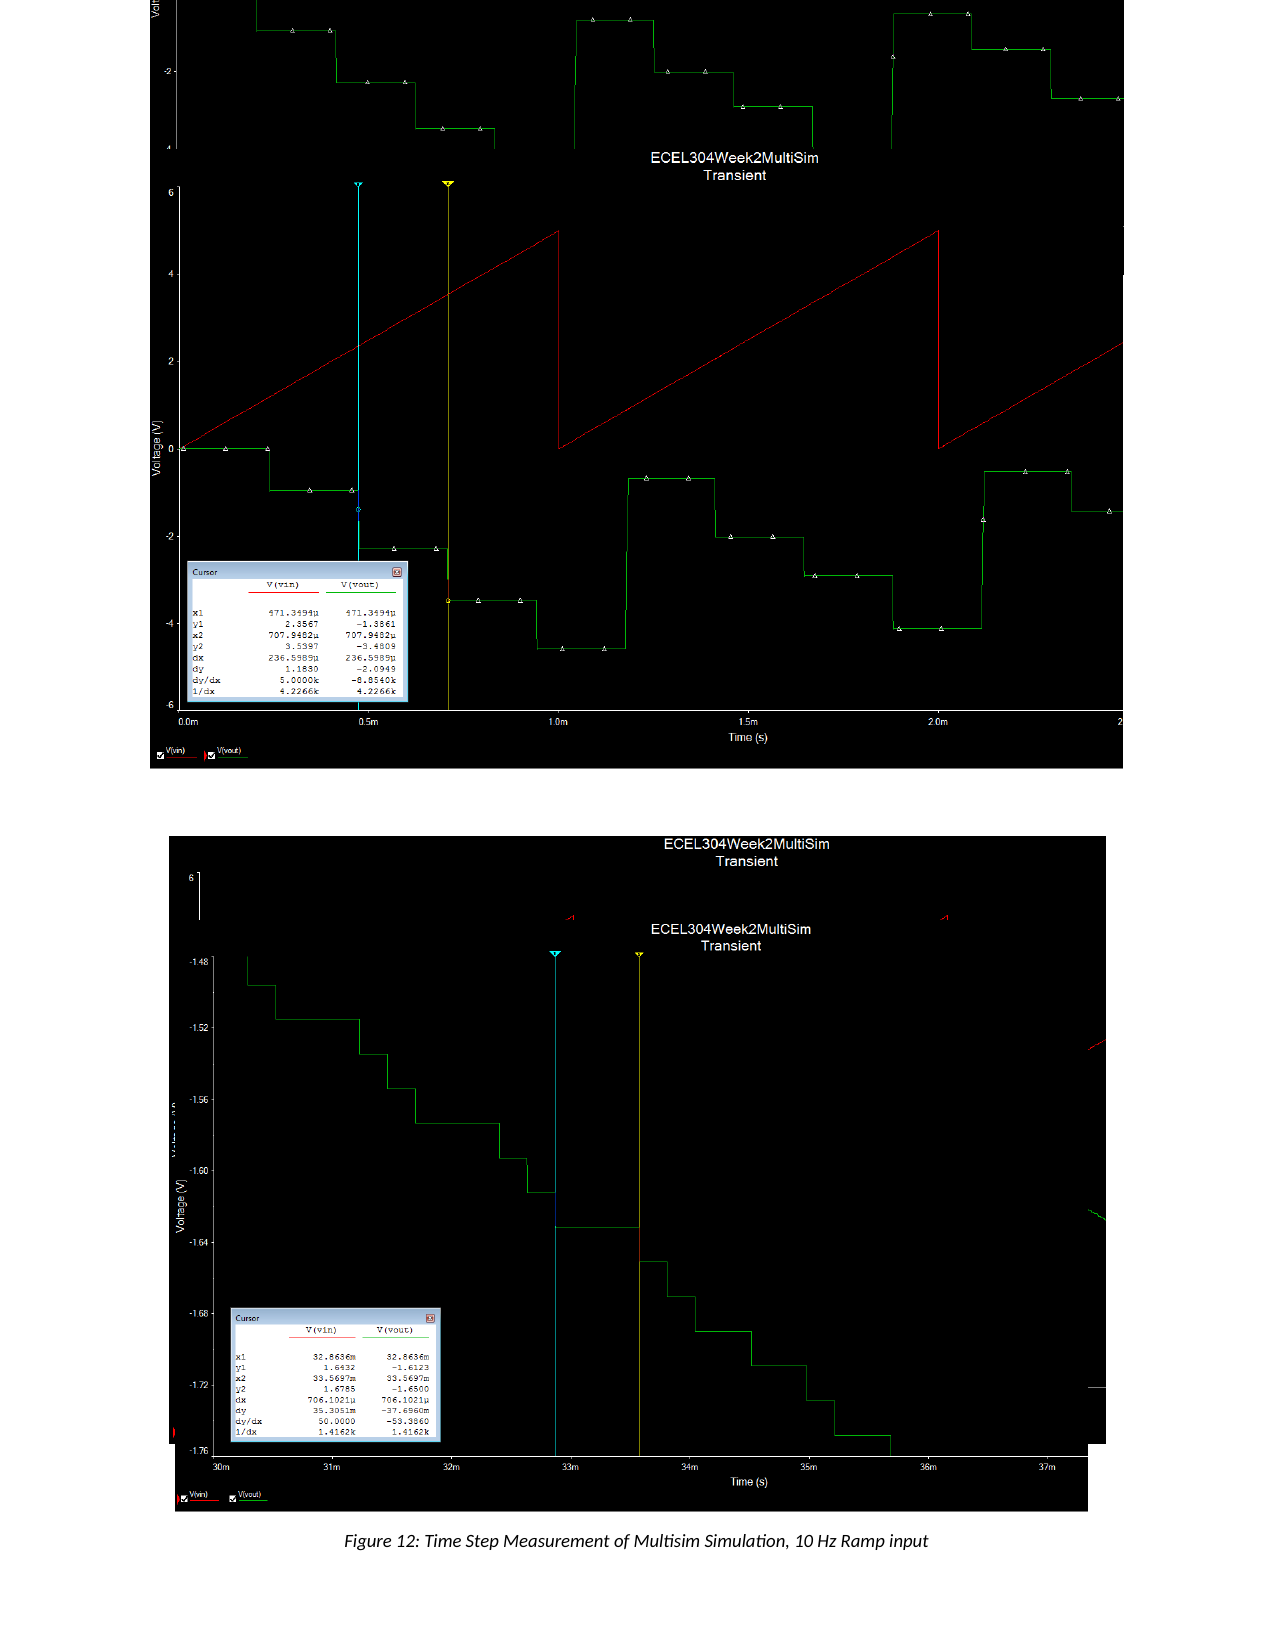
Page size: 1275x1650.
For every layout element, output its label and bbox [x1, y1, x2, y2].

picture [169, 836, 1106, 1512]
picture [150, 0, 1124, 769]
